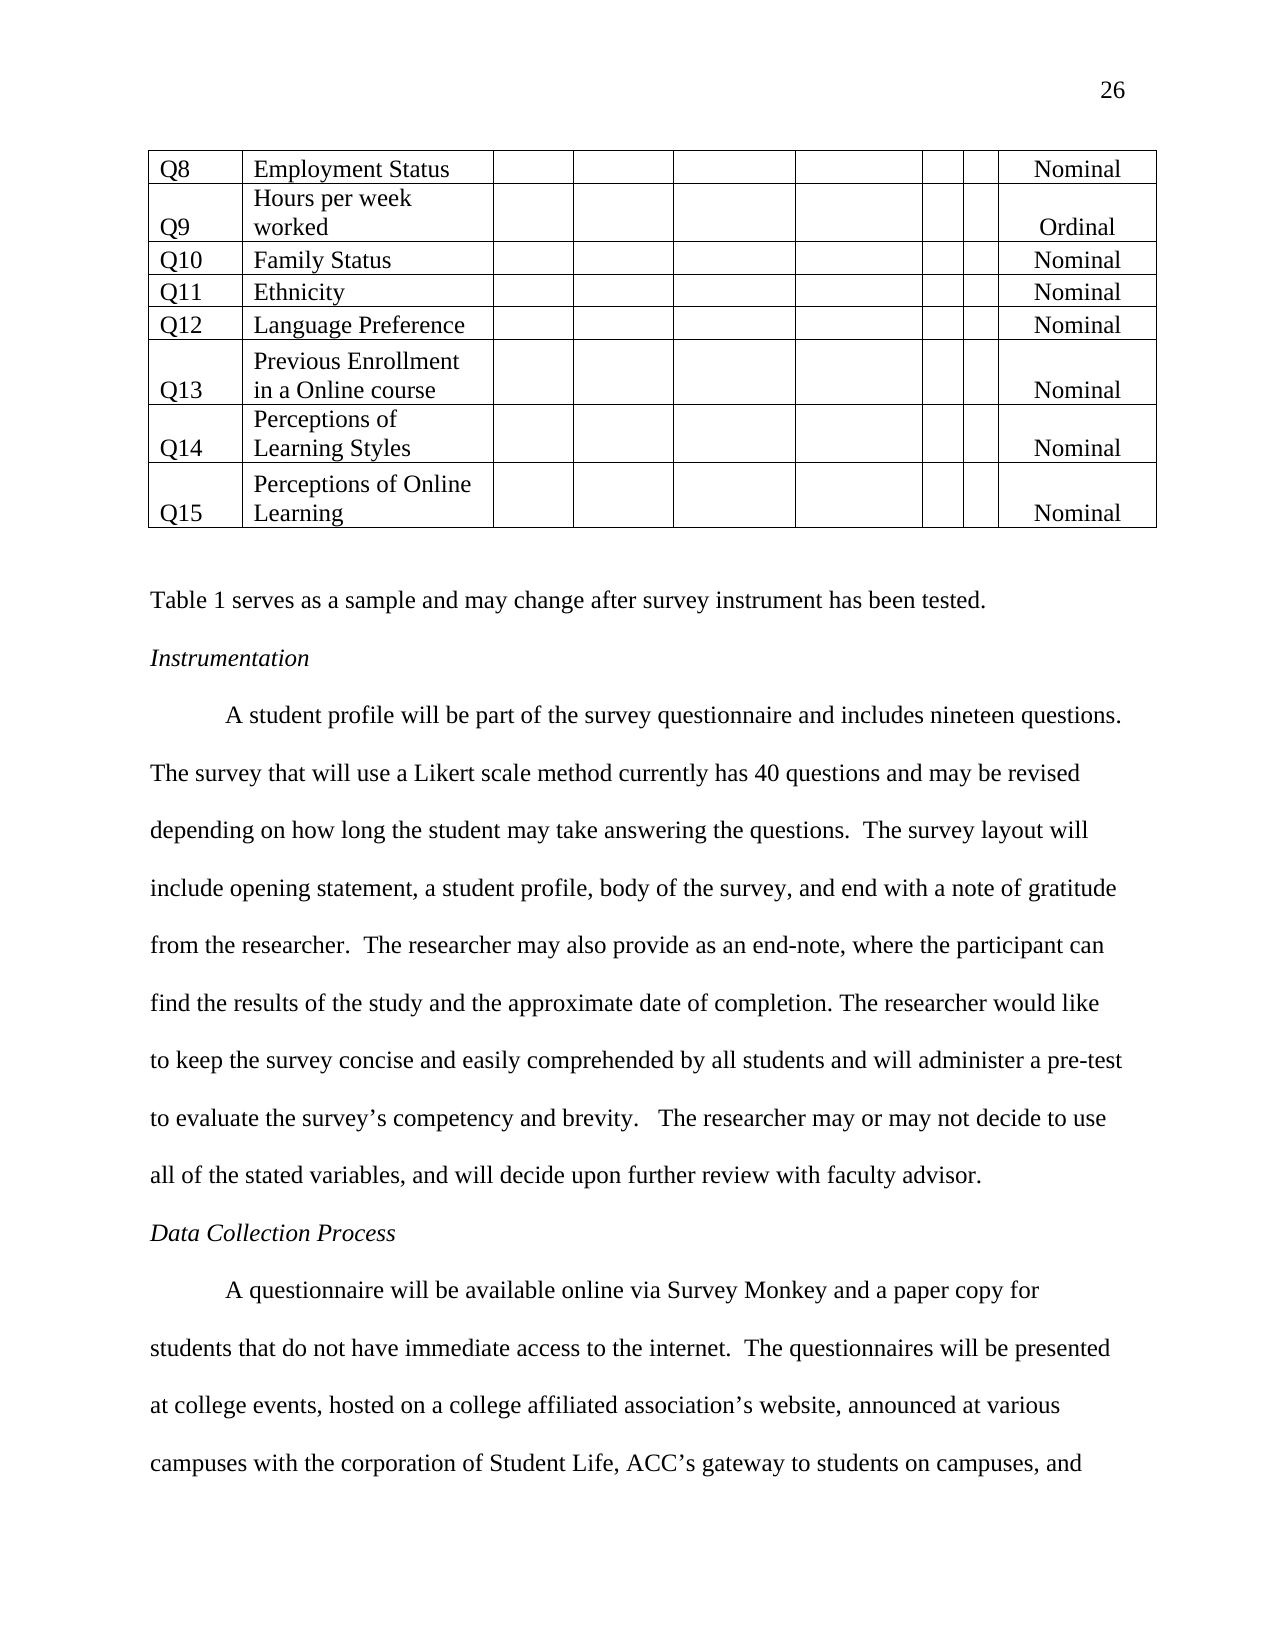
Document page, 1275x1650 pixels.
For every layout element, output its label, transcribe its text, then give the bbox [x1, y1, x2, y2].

table_cell Nominal [999, 307, 1156, 338]
table_cell [674, 151, 795, 182]
table_cell Hours per week worked [243, 184, 493, 241]
table_cell Perceptions of Online Learning [243, 463, 493, 527]
table_cell [923, 405, 963, 462]
table_cell [494, 184, 573, 241]
table_cell [494, 151, 573, 182]
text Data Collection Process [150, 1218, 1125, 1247]
table_cell [674, 463, 795, 527]
table_cell Q11 [149, 275, 242, 306]
table_cell Ordinal [999, 184, 1156, 241]
table_cell [574, 307, 673, 338]
table_cell [674, 242, 795, 273]
table_cell [574, 151, 673, 182]
text Table 1 serves as a sample and may change after survey instrument has been tested. [150, 586, 1125, 614]
table_cell Q12 [149, 307, 242, 338]
table_cell [574, 242, 673, 273]
table_cell Q8 [149, 151, 242, 182]
table_cell [923, 242, 963, 273]
table_cell Nominal [999, 151, 1156, 182]
table_cell [964, 340, 998, 403]
table_cell Employment Status [243, 151, 493, 182]
table_cell [494, 307, 573, 338]
table_cell Family Status [243, 242, 493, 273]
table_cell Previous Enrollment in a Online course [243, 340, 493, 403]
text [150, 1276, 1125, 1477]
table_cell Nominal [999, 340, 1156, 403]
table_cell [923, 340, 963, 403]
table_cell [574, 275, 673, 306]
table_cell Q14 [149, 405, 242, 462]
table_cell [964, 184, 998, 241]
table_cell Nominal [999, 463, 1156, 527]
table_cell [796, 184, 922, 241]
table_cell [964, 405, 998, 462]
table_cell [923, 275, 963, 306]
table_cell [574, 405, 673, 462]
table_cell [494, 242, 573, 273]
table_cell Nominal [999, 405, 1156, 462]
table_cell Q15 [149, 463, 242, 527]
table_cell [796, 151, 922, 182]
table_cell [674, 275, 795, 306]
table_cell [964, 307, 998, 338]
table_cell Q9 [149, 184, 242, 241]
table_cell [923, 151, 963, 182]
table_cell Language Preference [243, 307, 493, 338]
table_cell [923, 307, 963, 338]
table_cell [796, 275, 922, 306]
table_cell [574, 340, 673, 403]
table_cell [674, 307, 795, 338]
table_cell [674, 340, 795, 403]
table_cell Q13 [149, 340, 242, 403]
table_cell Ethnicity [243, 275, 493, 306]
table_cell Nominal [999, 242, 1156, 273]
table_cell [964, 275, 998, 306]
table_cell Perceptions of Learning Styles [243, 405, 493, 462]
table_cell [796, 307, 922, 338]
table_cell [964, 151, 998, 182]
table_cell [574, 463, 673, 527]
table_cell [494, 463, 573, 527]
table_cell [796, 340, 922, 403]
table_cell [964, 463, 998, 527]
table_cell [796, 242, 922, 273]
table_cell [923, 184, 963, 241]
table_cell [494, 275, 573, 306]
table_cell [923, 463, 963, 527]
table_cell [494, 405, 573, 462]
table_cell [796, 463, 922, 527]
table_cell [674, 405, 795, 462]
text A student profile will be part of the survey questionnaire and includes nineteen questions. The survey that will use a Likert scale method currently has 40 questions and may be revised depending on how long the student may take answering the questions. The survey layout will include opening statement, a student profile, body of the survey, and end with a note of gratitude from the researcher. The researcher may also provide as an end-note, where the participant can find the results of the study and the approximate date of completion. The researcher would like to keep the survey concise and easily comprehended by all students and will administer a pre-test to evaluate the survey’s competency and brevity. The researcher may or may not decide to use all of the stated variables, and will decide upon further review with faculty advisor. [150, 701, 1125, 1189]
table_cell [494, 340, 573, 403]
table_cell [964, 242, 998, 273]
table_cell Q10 [149, 242, 242, 273]
table_cell [674, 184, 795, 241]
text Instrumentation [150, 643, 1125, 672]
table_cell Nominal [999, 275, 1156, 306]
table_cell [796, 405, 922, 462]
table_cell [574, 184, 673, 241]
